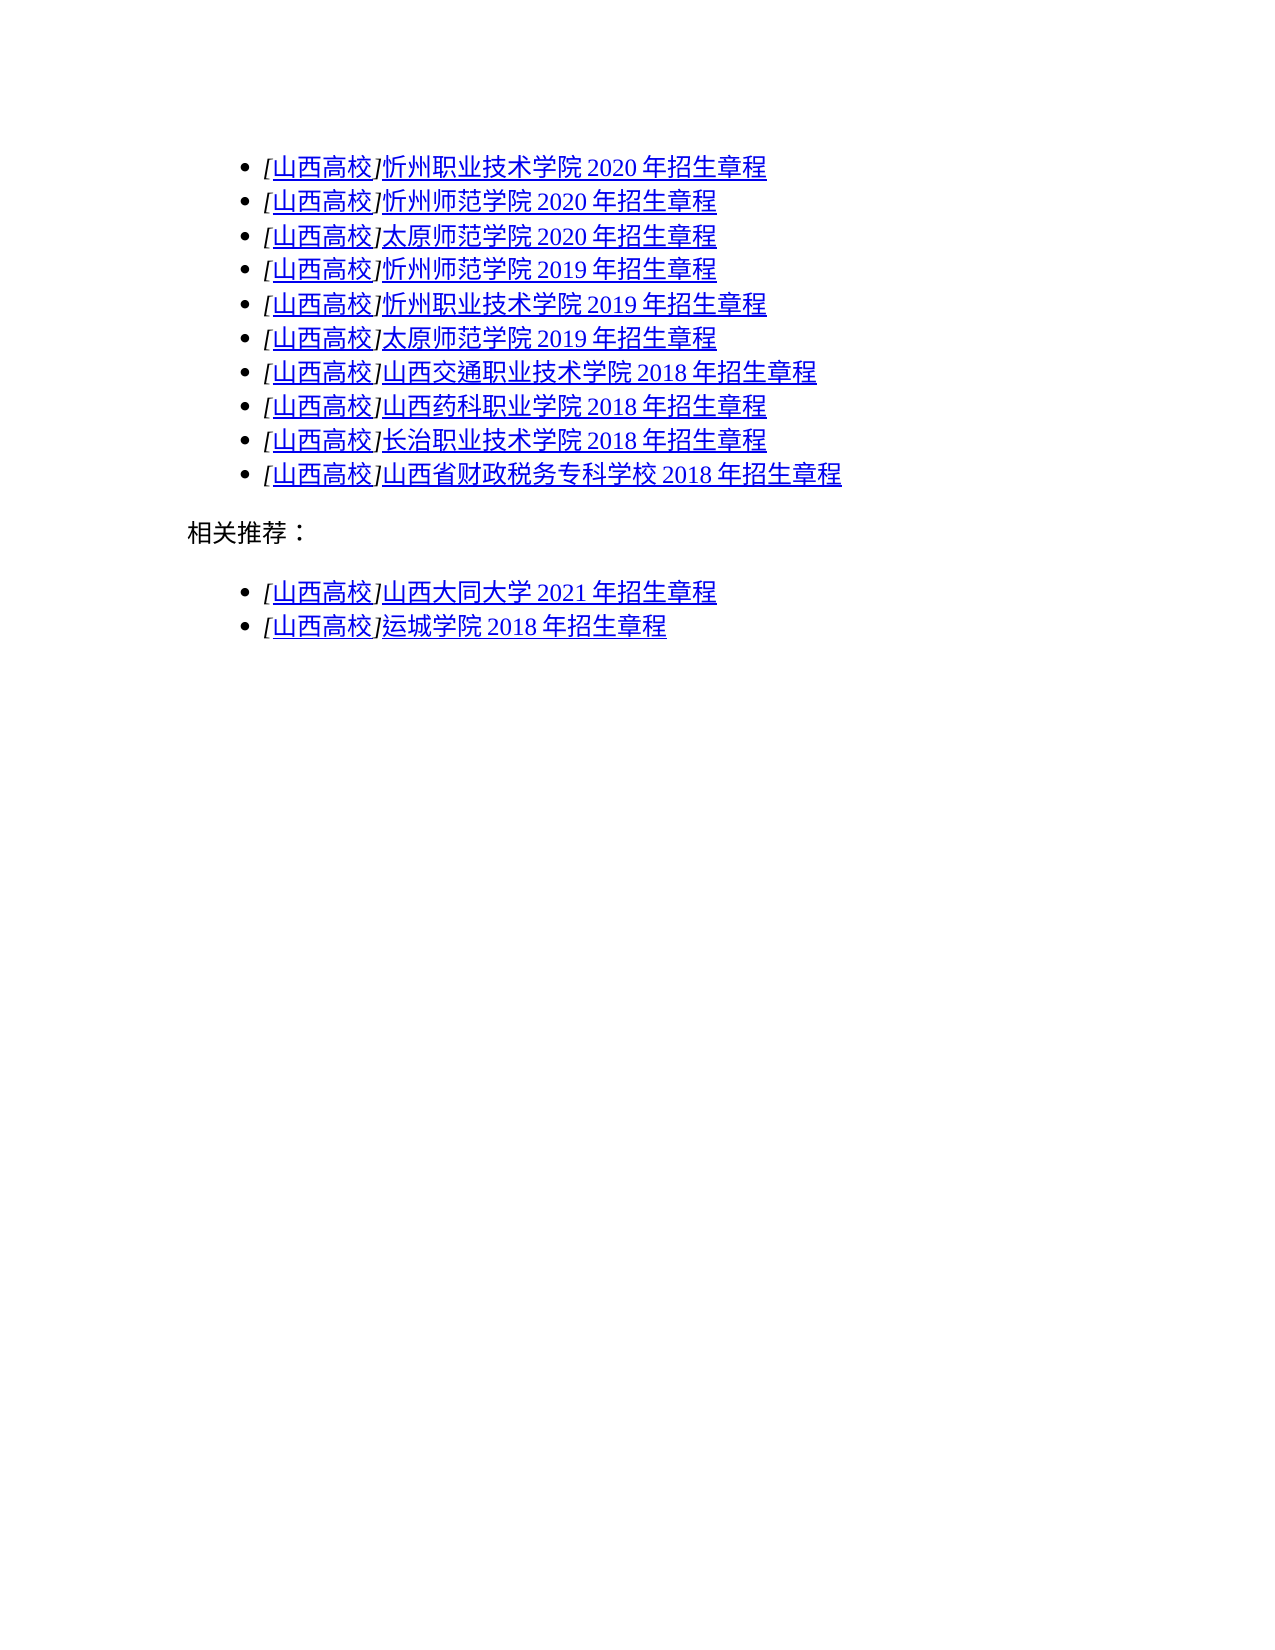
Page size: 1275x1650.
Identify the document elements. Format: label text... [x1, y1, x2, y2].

list [山西高校]忻州师范学院2019年招生章程 [241, 252, 1087, 286]
list [山西高校]忻州职业技术学院2020年招生章程 [241, 150, 1087, 184]
list [山西高校]忻州职业技术学院2019年招生章程 [241, 286, 1087, 320]
list [山西高校]运城学院2018年招生章程 [241, 609, 1087, 643]
text 相关推荐： [187, 516, 1087, 550]
list [山西高校]长治职业技术学院2018年招生章程 [241, 422, 1087, 457]
list [山西高校]太原师范学院2019年招生章程 [241, 320, 1087, 354]
list [山西高校]山西交通职业技术学院2018年招生章程 [241, 354, 1087, 388]
list [山西高校]忻州师范学院2020年招生章程 [241, 184, 1087, 218]
list [山西高校]山西省财政税务专科学校2018年招生章程 [241, 457, 1087, 491]
list [山西高校]山西大同大学2021年招生章程 [241, 575, 1087, 609]
list [山西高校]山西药科职业学院2018年招生章程 [241, 388, 1087, 422]
list [山西高校]太原师范学院2020年招生章程 [241, 218, 1087, 252]
